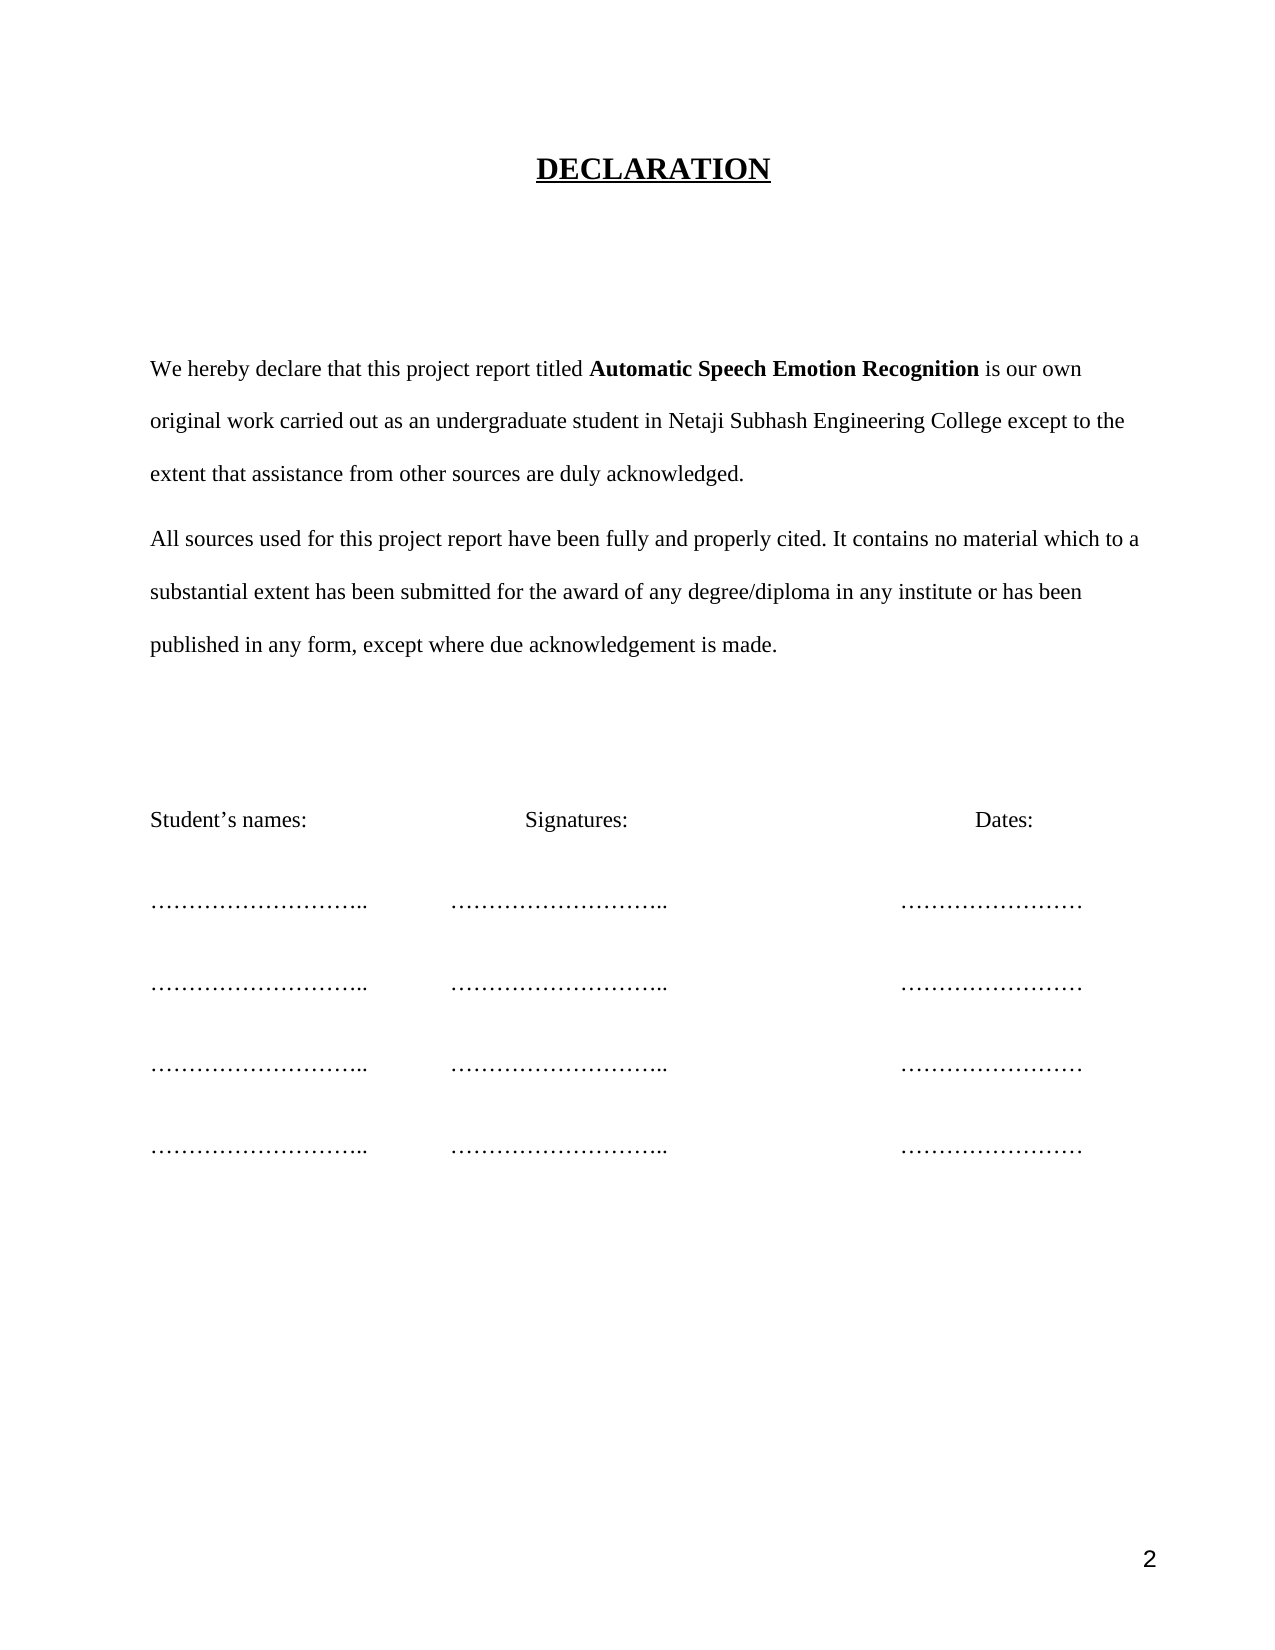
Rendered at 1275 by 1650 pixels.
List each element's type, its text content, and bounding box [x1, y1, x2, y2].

subtitle Student’s names: Signatures: Dates: [150, 806, 1157, 832]
subtitle DECLARATION [150, 150, 1157, 186]
subtitle ……………………….. ……………………….. …………………… [150, 1132, 1157, 1158]
subtitle ……………………….. ……………………….. …………………… [150, 1051, 1157, 1077]
subtitle All sources used for this project report have been fully and properly cited. It contains no material which to a substantial extent has been submitted for the award of any degree/diploma in any institute or has been published in any form, except where due acknowledgement is made. [150, 525, 1157, 657]
subtitle ……………………….. ……………………….. …………………… [150, 969, 1157, 995]
subtitle ……………………….. ……………………….. …………………… [150, 888, 1157, 914]
subtitle We hereby declare that this project report titled Automatic Speech Emotion Recognition is our own original work carried out as an undergraduate student in Netaji Subhash Engineering College except to the extent that assistance from other sources are duly acknowledged. [150, 355, 1157, 486]
